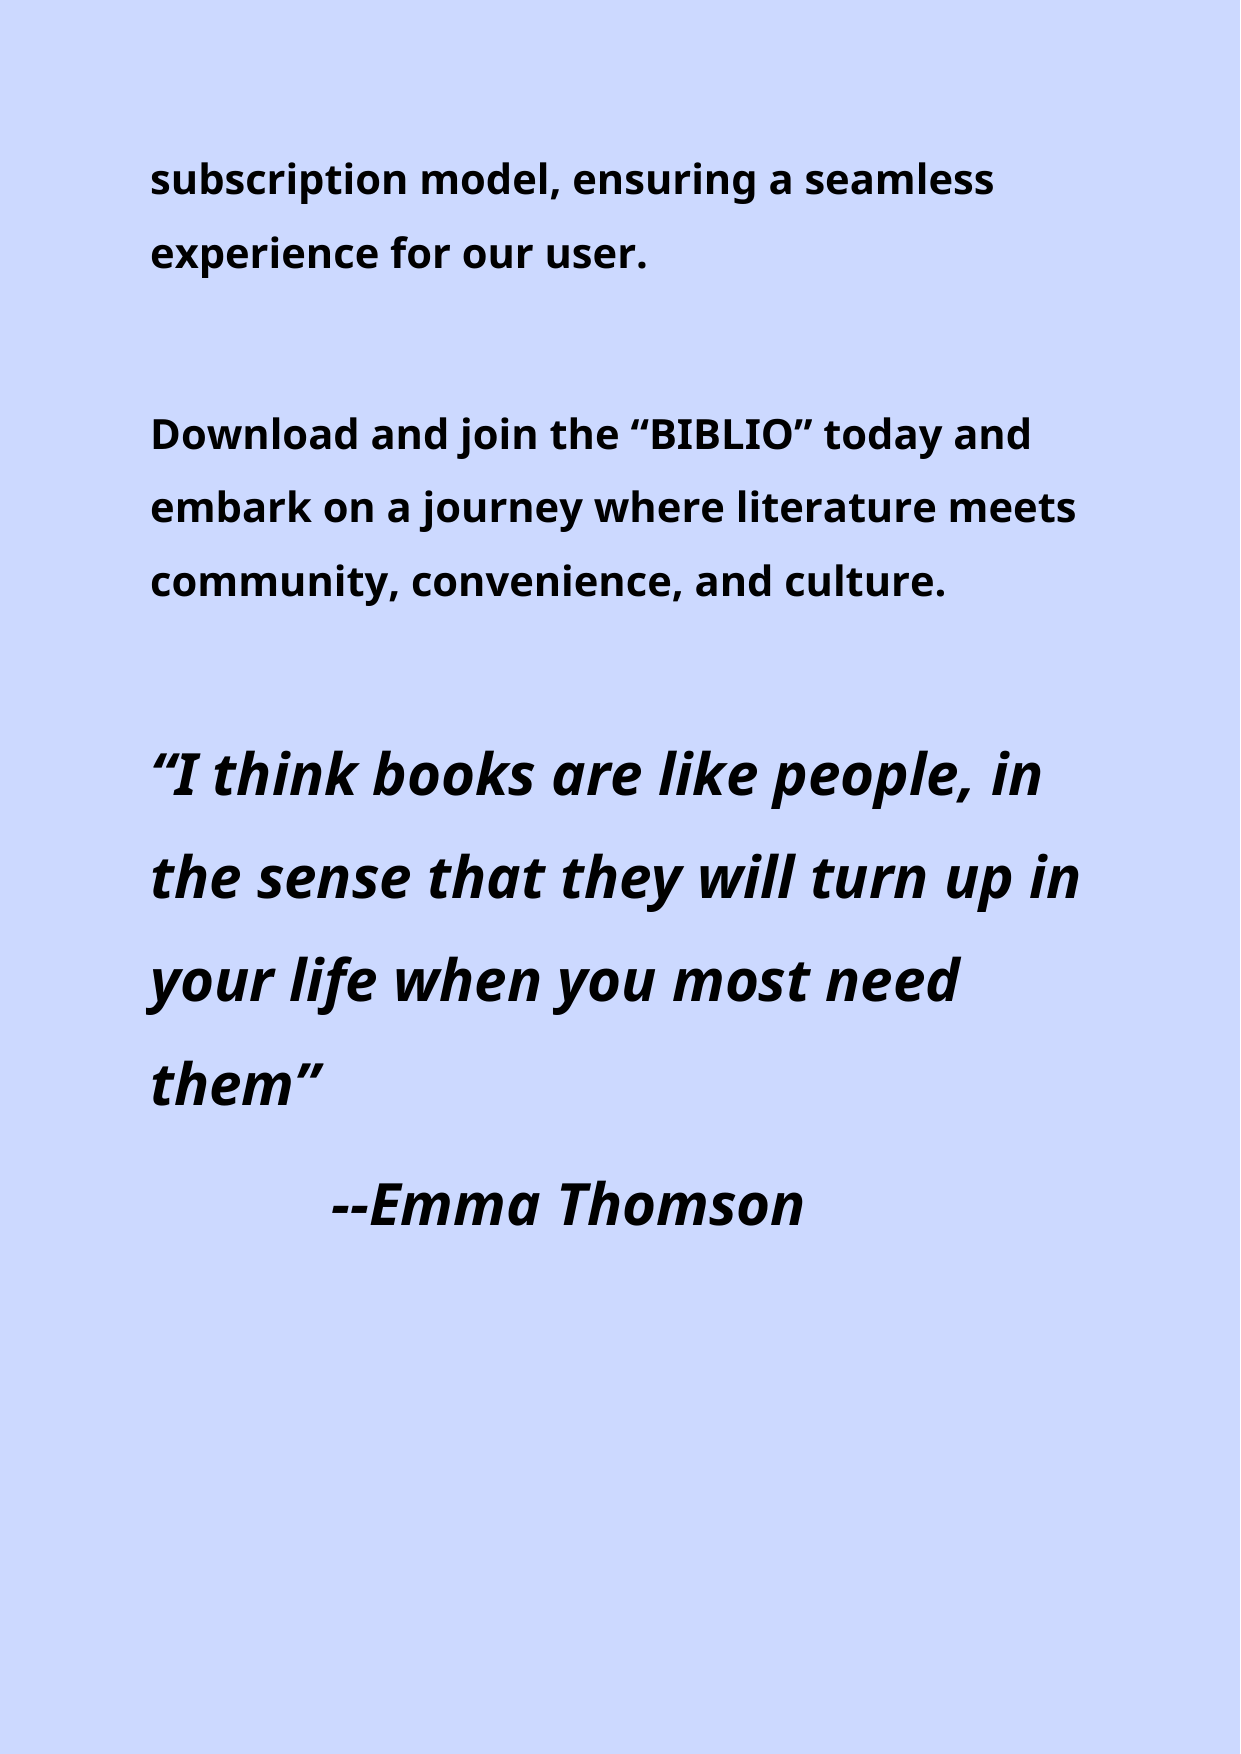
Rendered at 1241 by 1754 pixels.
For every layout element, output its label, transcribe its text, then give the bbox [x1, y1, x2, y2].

text “I think books are like people, in the sense that they will turn up in your life when you most need them” [150, 733, 1090, 1122]
text Download and join the “BIBLIO” today and embark on a journey where literature meets community, convenience, and culture. [150, 404, 1090, 609]
text --Emma Thomson [150, 1162, 1090, 1242]
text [150, 150, 1090, 281]
